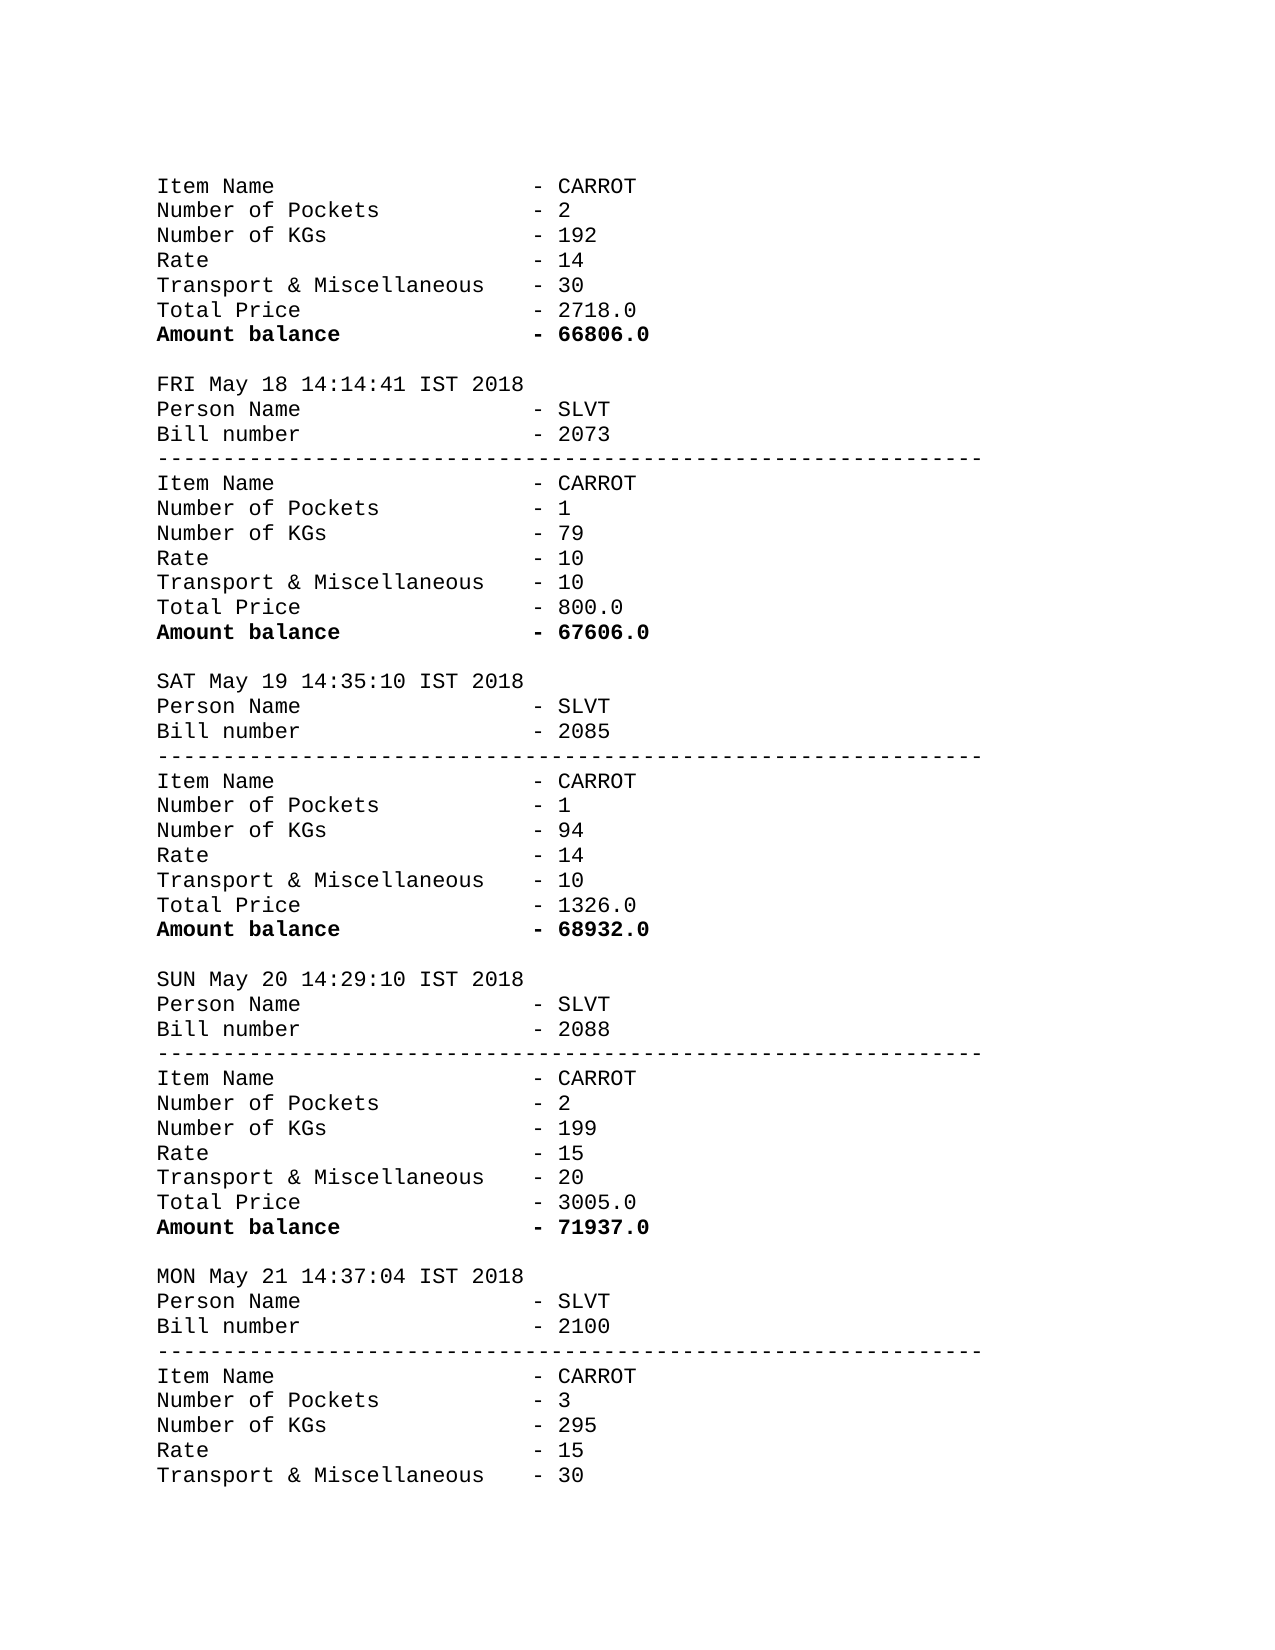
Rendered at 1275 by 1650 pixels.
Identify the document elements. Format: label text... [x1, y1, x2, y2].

text Number of Pockets - 1 [156, 794, 1118, 819]
text Person Name - SLVT [156, 993, 1118, 1018]
text FRI May 18 14:14:41 IST 2018 [156, 373, 1118, 398]
text Transport & Miscellaneous - 30 [156, 1464, 1118, 1489]
text Rate - 15 [156, 1439, 1118, 1464]
text Item Name - CARROT [156, 472, 1118, 497]
text Number of Pockets - 2 [156, 199, 1118, 224]
text Transport & Miscellaneous - 30 [156, 274, 1118, 299]
text Transport & Miscellaneous - 20 [156, 1166, 1118, 1191]
text Total Price - 1326.0 [156, 894, 1118, 918]
text Number of Pockets - 2 [156, 1092, 1118, 1117]
text SAT May 19 14:35:10 IST 2018 [156, 671, 1118, 695]
text Amount balance - 71937.0 [156, 1216, 1118, 1241]
text Number of Pockets - 1 [156, 497, 1118, 522]
text Number of KGs - 79 [156, 522, 1118, 547]
text --------------------------------------------------------------- [156, 1042, 1118, 1067]
text Amount balance - 66806.0 [156, 323, 1118, 348]
text Person Name - SLVT [156, 1290, 1118, 1315]
text Number of KGs - 295 [156, 1414, 1118, 1439]
text Bill number - 2085 [156, 720, 1118, 745]
text Bill number - 2100 [156, 1315, 1118, 1340]
text Number of KGs - 199 [156, 1117, 1118, 1142]
text Item Name - CARROT [156, 770, 1118, 794]
text Item Name - CARROT [156, 1067, 1118, 1092]
text --------------------------------------------------------------- [156, 447, 1118, 472]
text Transport & Miscellaneous - 10 [156, 869, 1118, 894]
text SUN May 20 14:29:10 IST 2018 [156, 968, 1118, 993]
text Total Price - 2718.0 [156, 299, 1118, 323]
text Number of KGs - 192 [156, 224, 1118, 249]
text Person Name - SLVT [156, 398, 1118, 423]
text Item Name - CARROT [156, 175, 1118, 199]
text Amount balance - 67606.0 [156, 621, 1118, 646]
text Bill number - 2073 [156, 423, 1118, 447]
text Total Price - 800.0 [156, 596, 1118, 621]
text Rate - 15 [156, 1142, 1118, 1166]
text Total Price - 3005.0 [156, 1191, 1118, 1216]
text --------------------------------------------------------------- [156, 1340, 1118, 1365]
text --------------------------------------------------------------- [156, 745, 1118, 770]
text Amount balance - 68932.0 [156, 918, 1118, 943]
text Bill number - 2088 [156, 1018, 1118, 1042]
text Number of KGs - 94 [156, 819, 1118, 844]
text Rate - 14 [156, 249, 1118, 274]
text MON May 21 14:37:04 IST 2018 [156, 1266, 1118, 1290]
text Transport & Miscellaneous - 10 [156, 571, 1118, 596]
text Person Name - SLVT [156, 695, 1118, 720]
text Number of Pockets - 3 [156, 1389, 1118, 1414]
text Rate - 14 [156, 844, 1118, 869]
text Item Name - CARROT [156, 1365, 1118, 1389]
text Rate - 10 [156, 547, 1118, 571]
